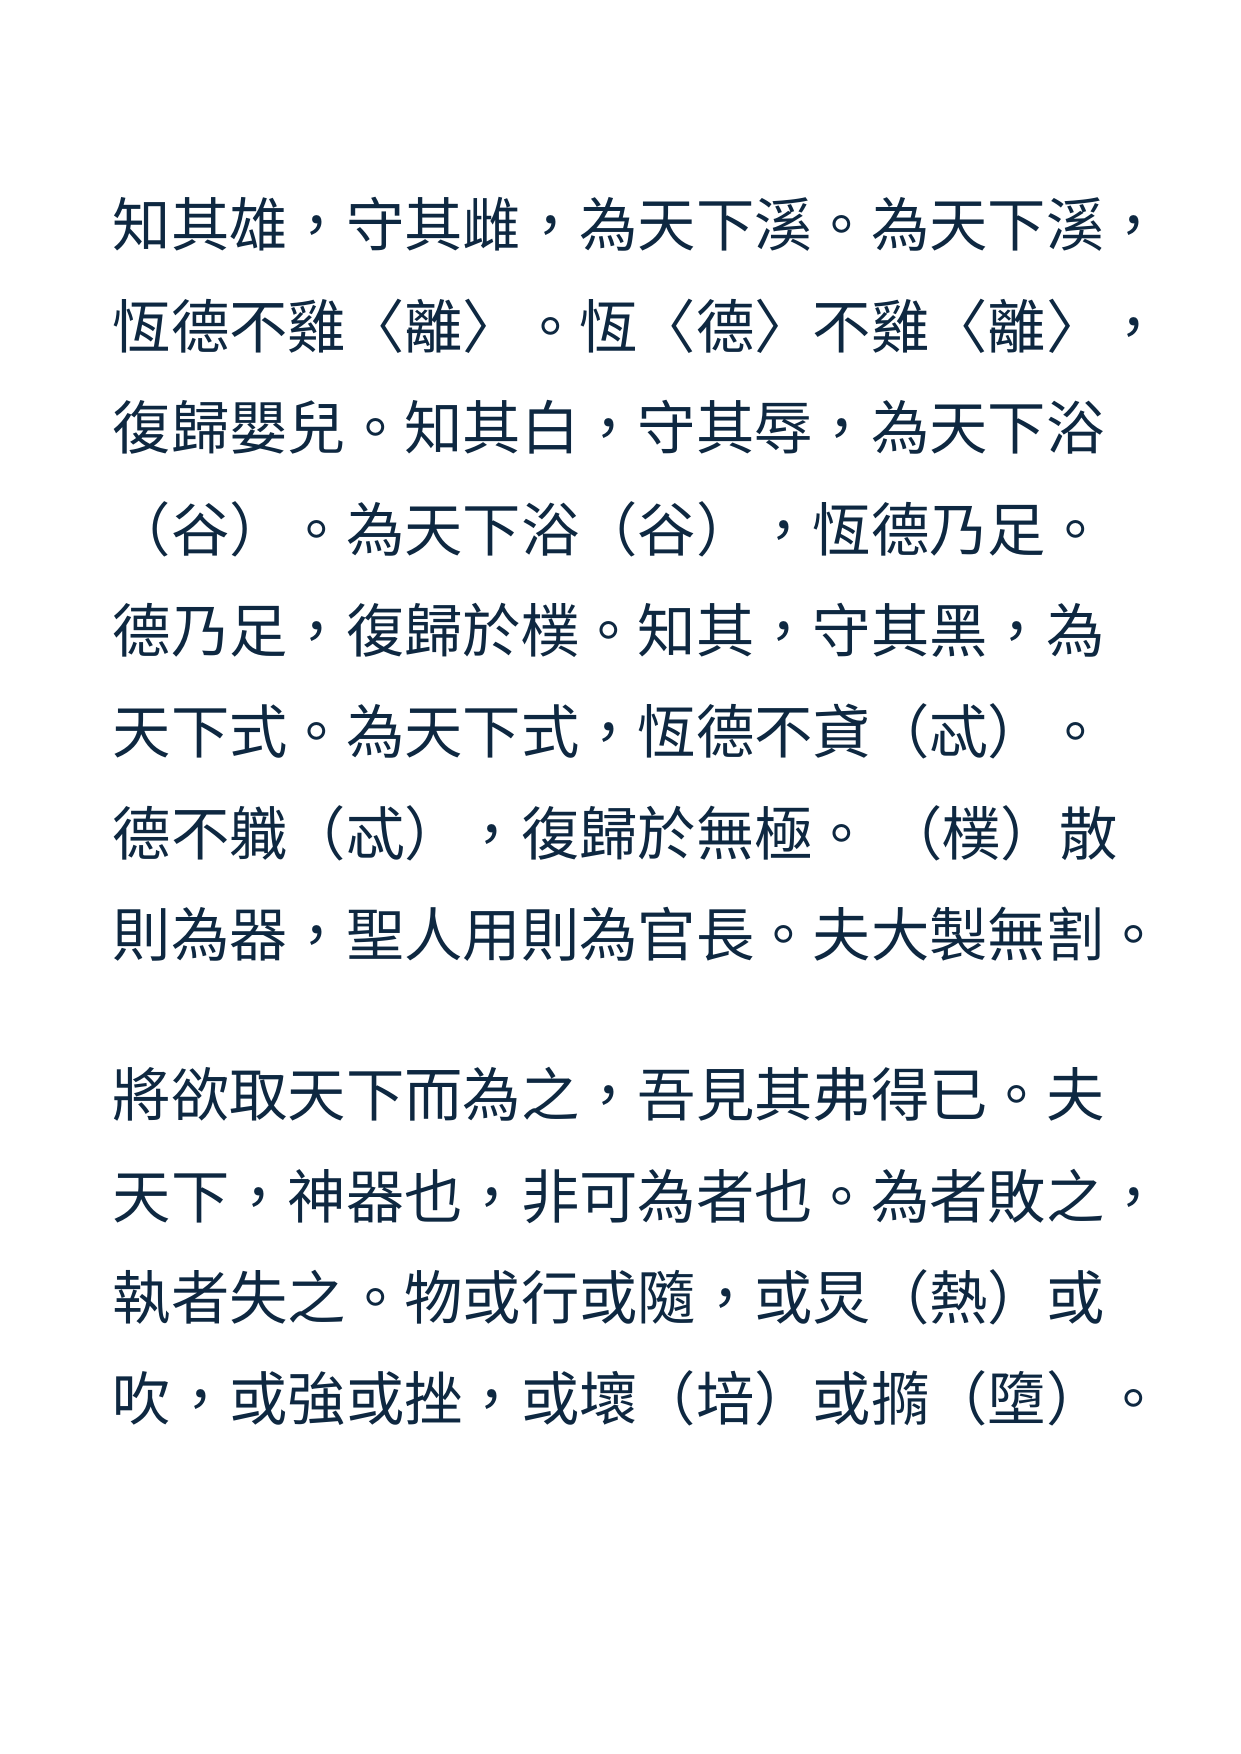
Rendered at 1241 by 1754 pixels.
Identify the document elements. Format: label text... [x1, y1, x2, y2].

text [112, 1049, 1128, 1438]
text 知其雄，守其雌，為天下溪。為天下溪，恆德不雞〈離〉。恆〈德〉不雞〈離〉，復歸嬰兒。知其白，守其辱，為天下浴（谷）。為天下浴（谷），恆德乃足。德乃足，復歸於樸。知其，守其黑，為天下式。為天下式，恆德不貣（忒）。德不軄（忒），復歸於無極。 （樸）散則為器，聖人用則為官長。夫大製無割。 [112, 179, 1128, 973]
